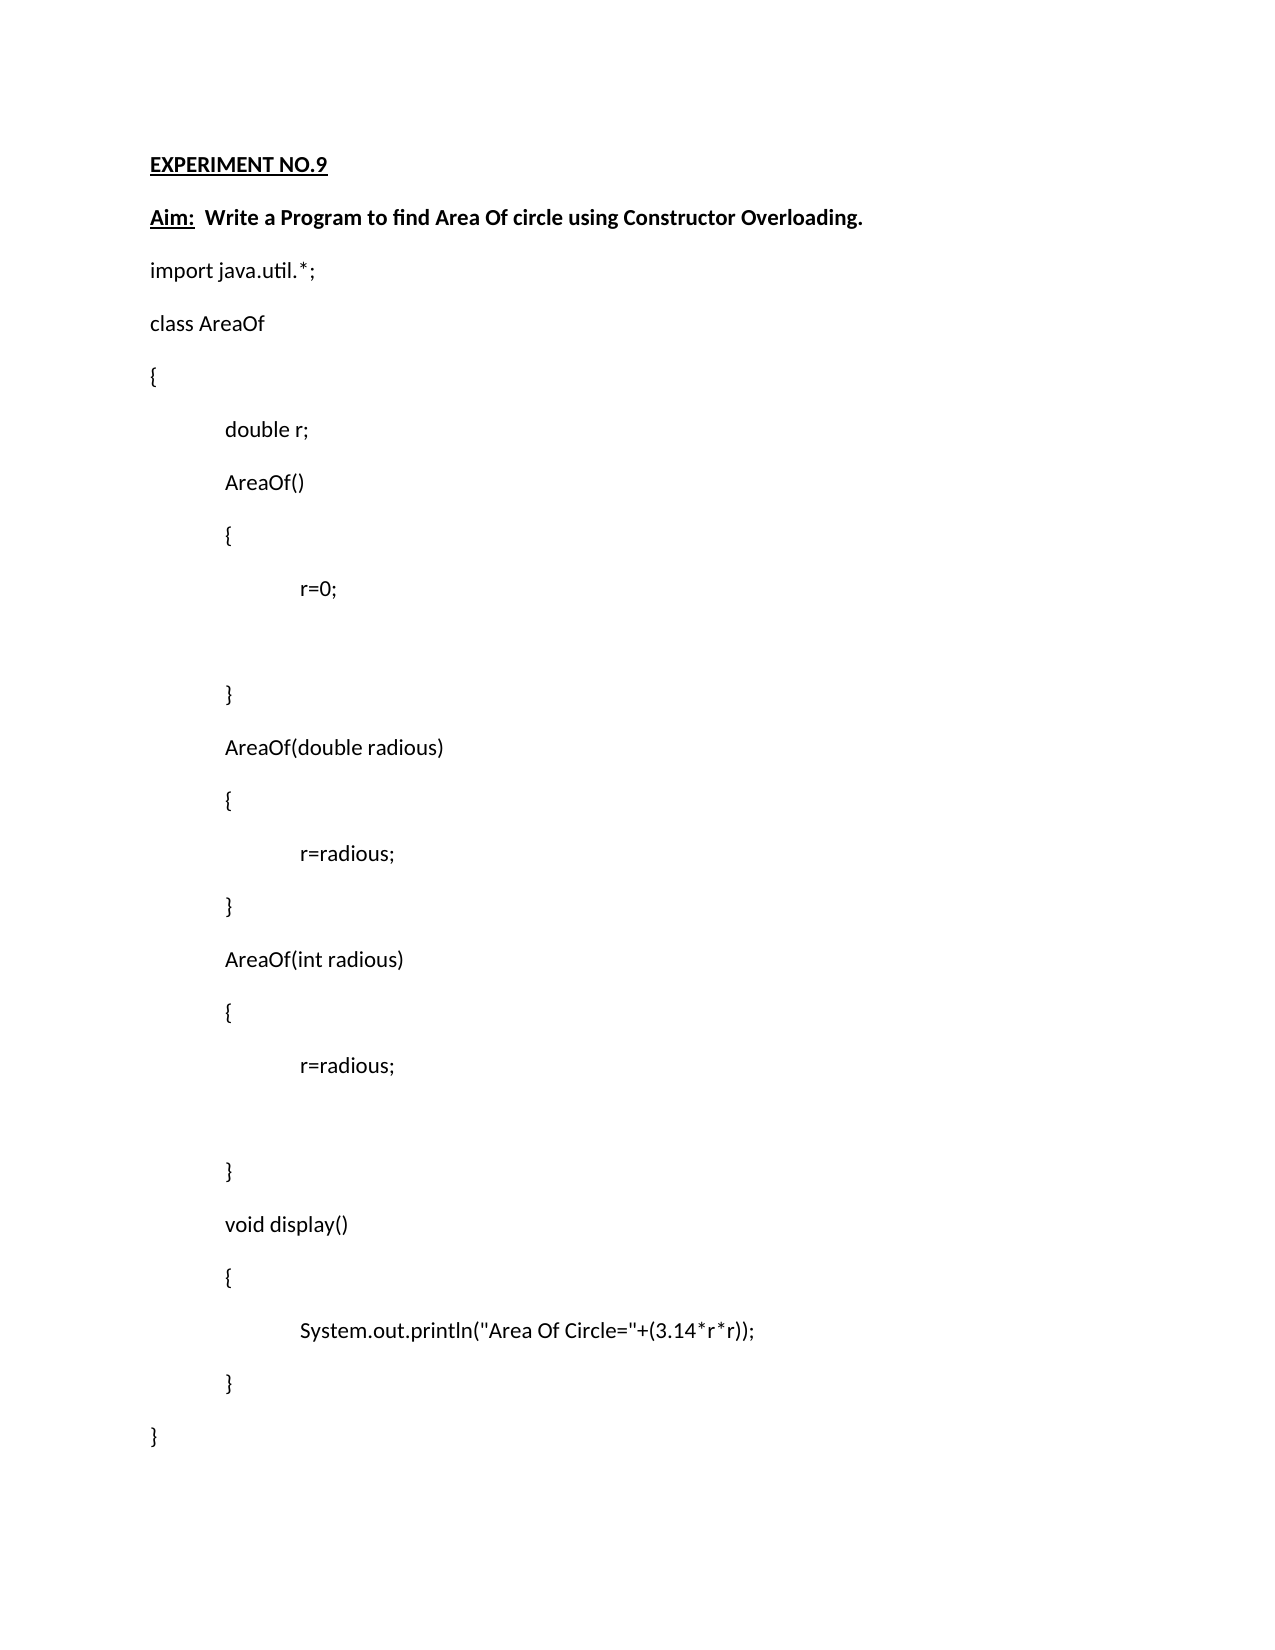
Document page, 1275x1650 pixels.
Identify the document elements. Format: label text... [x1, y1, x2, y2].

text r=radious; [150, 1051, 1125, 1079]
text AreaOf(int radious) [150, 945, 1125, 973]
text AreaOf() [150, 468, 1125, 496]
text { [150, 521, 1125, 549]
text AreaOf(double radious) [150, 733, 1125, 761]
text } [150, 1422, 1125, 1451]
text } [150, 1369, 1125, 1397]
text { [150, 998, 1125, 1026]
text } [150, 1157, 1125, 1185]
text } [150, 892, 1125, 920]
text r=0; [150, 574, 1125, 602]
text import java.util.*; [150, 256, 1125, 284]
text } [150, 680, 1125, 708]
text class AreaOf [150, 309, 1125, 337]
text void display() [150, 1210, 1125, 1238]
text r=radious; [150, 839, 1125, 867]
text Aim: Write a Program to find Area Of circle using Constructor Overloading. [150, 203, 1125, 231]
text { [150, 786, 1125, 814]
text System.out.println("Area Of Circle="+(3.14*r*r)); [150, 1316, 1125, 1344]
text { [150, 1263, 1125, 1291]
text double r; [150, 415, 1125, 443]
text EXPERIMENT NO.9 [150, 150, 1125, 178]
text { [150, 362, 1125, 390]
